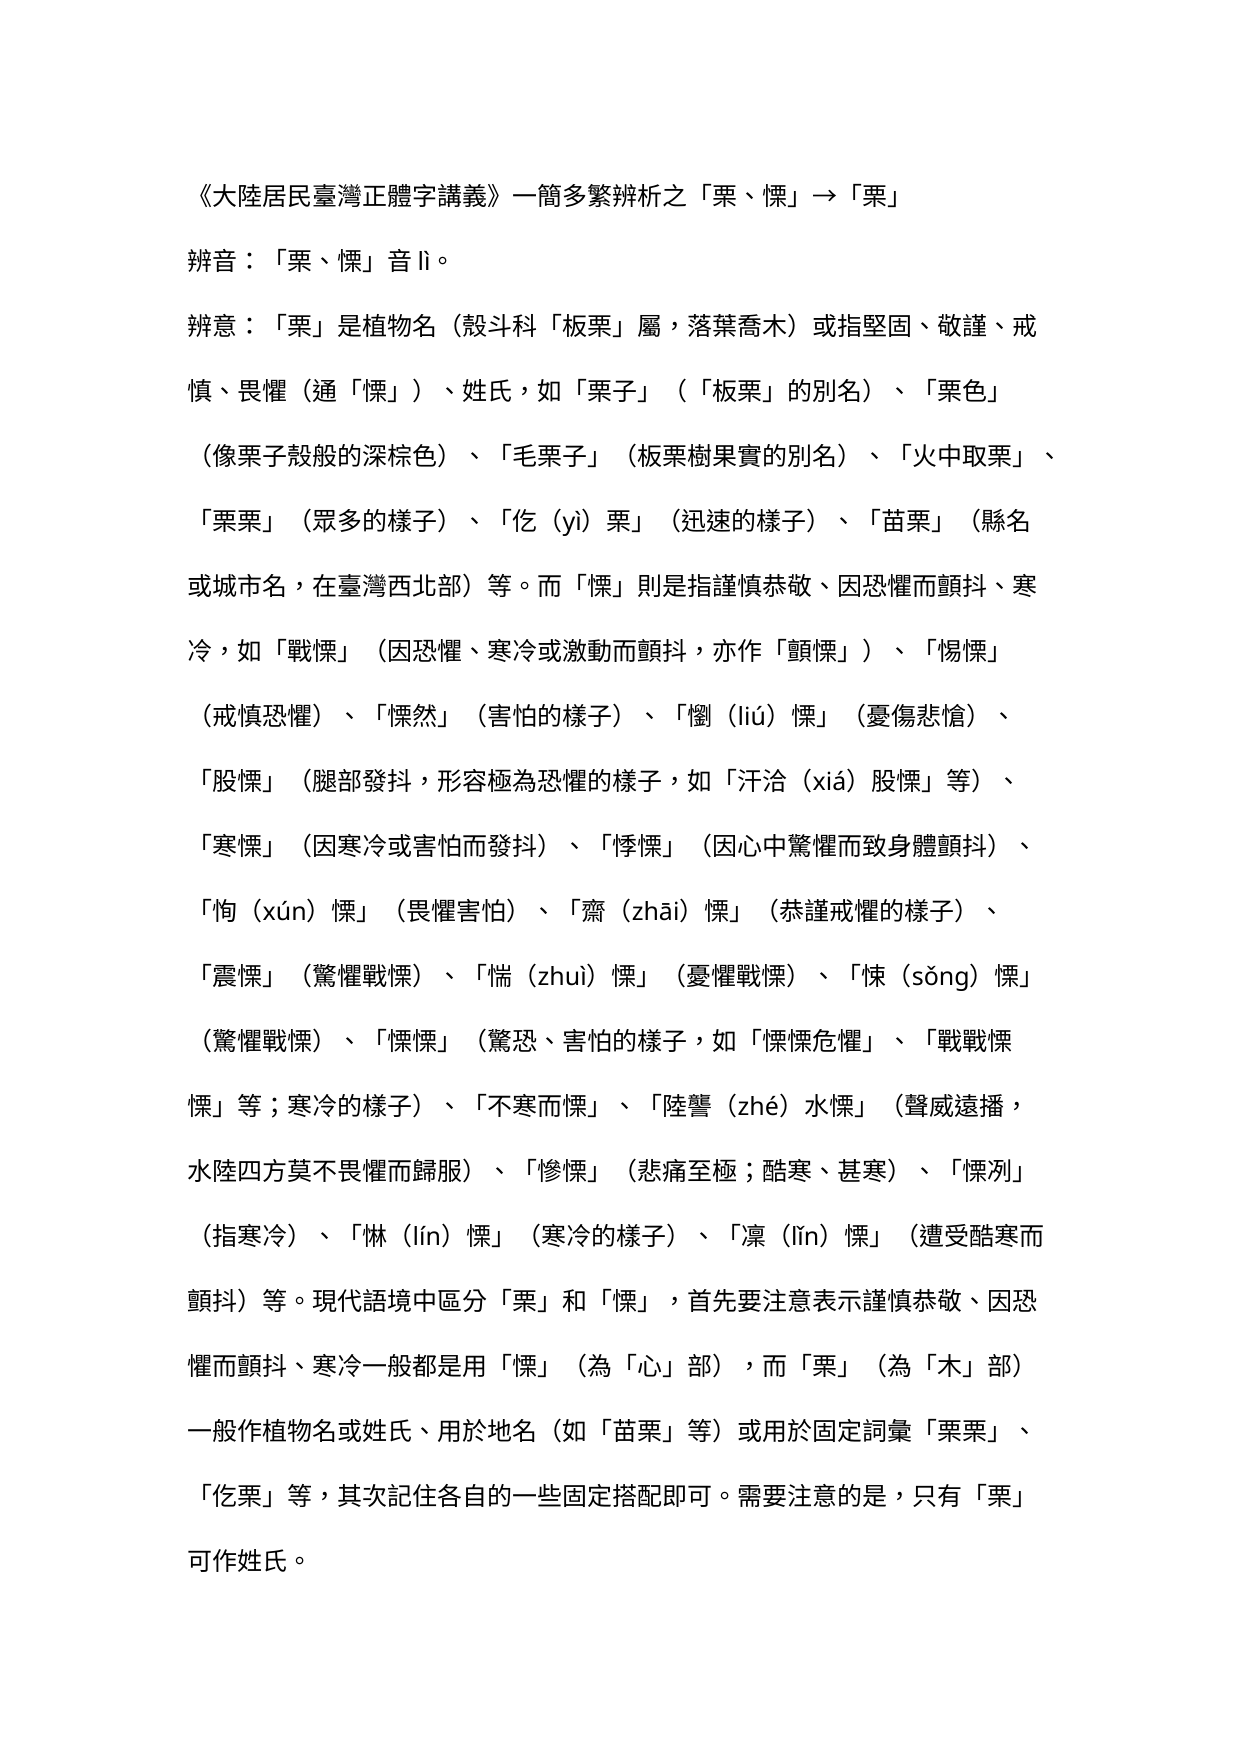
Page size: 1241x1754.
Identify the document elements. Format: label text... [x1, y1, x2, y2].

text 辨音：「栗、慄」音lì。 [187, 227, 1053, 292]
text 《大陸居民臺灣正體字講義》一簡多繁辨析之「栗、慄」→「栗」 [187, 162, 1053, 227]
text 辨意：「栗」是植物名（殼斗科「板栗」屬，落葉喬木）或指堅固、敬謹、戒慎、畏懼（通「慄」）、姓氏，如「栗子」（「板栗」的別名）、「栗色」（像栗子殼般的深棕色）、「毛栗子」（板栗樹果實的別名）、「火中取栗」、「栗栗」（眾多的樣子）、「仡（yì）栗」（迅速的樣子）、「苗栗」（縣名或城市名，在臺灣西北部）等。而「慄」則是指謹慎恭敬、因恐懼而顫抖、寒冷，如「戰慄」（因恐懼、寒冷或激動而顫抖，亦作「顫慄」）、「惕慄」（戒慎恐懼）、「慄然」（害怕的樣子）、「懰（liú）慄」（憂傷悲愴）、「股慄」（腿部發抖，形容極為恐懼的樣子，如「汗洽（xiá）股慄」等）、「寒慄」（因寒冷或害怕而發抖）、「悸慄」（因心中驚懼而致身體顫抖）、「恂（xún）慄」（畏懼害怕）、「齋（zhāi）慄」（恭謹戒懼的樣子）、「震慄」（驚懼戰慄）、「惴（zhuì）慄」（憂懼戰慄）、「悚（sǒng）慄」（驚懼戰慄）、「慄慄」（驚恐、害怕的樣子，如「慄慄危懼」、「戰戰慄慄」等；寒冷的樣子）、「不寒而慄」、「陸讋（zhé）水慄」（聲威遠播，水陸四方莫不畏懼而歸服）、「慘慄」（悲痛至極；酷寒、甚寒）、「慄冽」（指寒冷）、「惏（lín）慄」（寒冷的樣子）、「凜（lǐn）慄」（遭受酷寒而顫抖）等。現代語境中區分「栗」和「慄」，首先要注意表示謹慎恭敬、因恐懼而顫抖、寒冷一般都是用「慄」（為「心」部），而「栗」（為「木」部）一般作植物名或姓氏、用於地名（如「苗栗」等）或用於固定詞彙「栗栗」、「仡栗」等，其次記住各自的一些固定搭配即可。需要注意的是，只有「栗」可作姓氏。 [187, 292, 1053, 1592]
